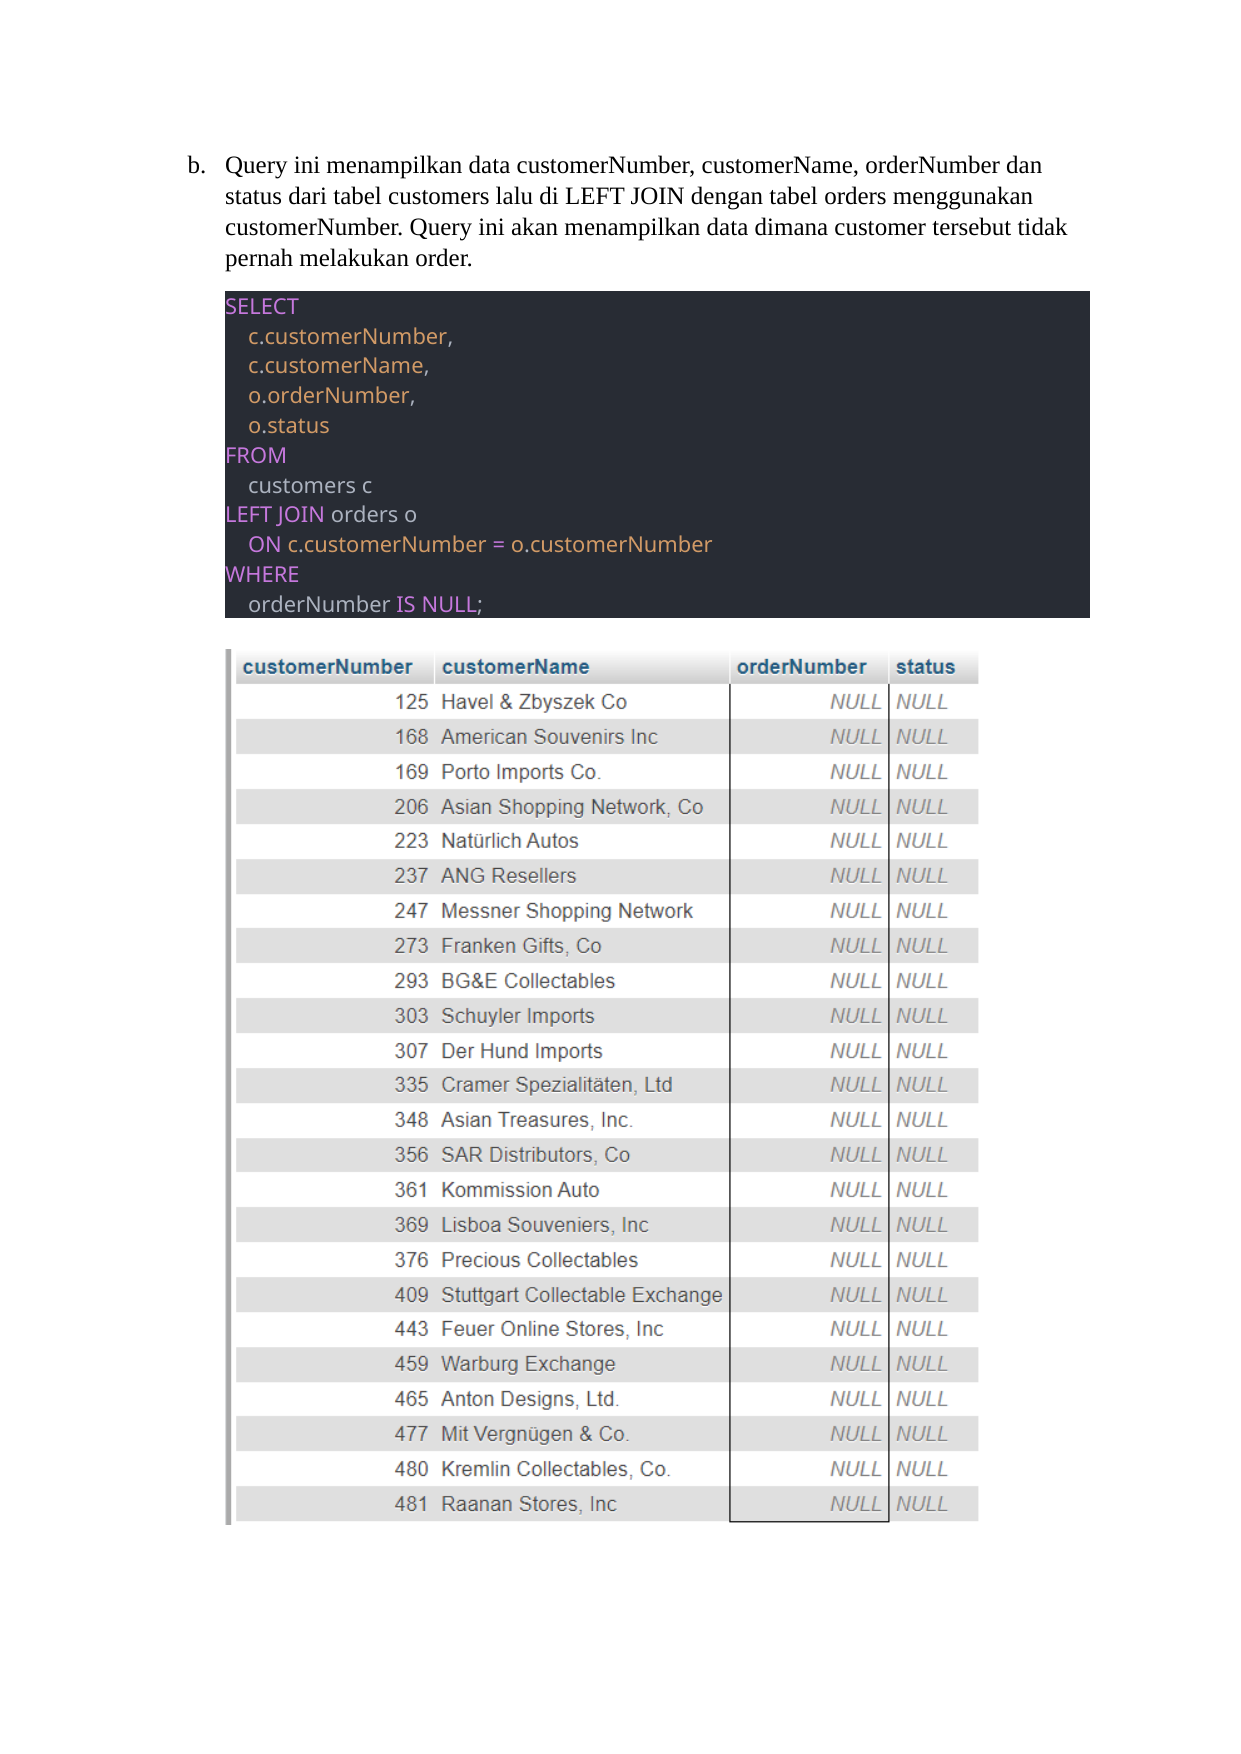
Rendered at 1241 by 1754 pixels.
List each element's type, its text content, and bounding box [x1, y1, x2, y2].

text c.customerNumber, [225, 321, 1090, 350]
text c.customerName, [225, 350, 1090, 380]
text customers c [225, 469, 1090, 499]
text o.orderNumber, [225, 380, 1090, 410]
text SELECT [225, 291, 1090, 321]
list Query ini menampilkan data customerNumber, customerName, orderNumber dan status dari tabel customers lalu di LEFT JOIN dengan tabel orders menggunakan customerNumber. Query ini akan menampilkan data dimana customer tersebut tidak pernah melakukan order. [187, 150, 1090, 272]
text WHERE [225, 559, 1090, 589]
picture [225, 649, 986, 1525]
text LEFT JOIN orders o [225, 499, 1090, 529]
text FROM [225, 440, 1090, 469]
text ON c.customerNumber = o.customerNumber [225, 529, 1090, 559]
text o.status [225, 410, 1090, 440]
text orderNumber IS NULL; [225, 589, 1090, 618]
